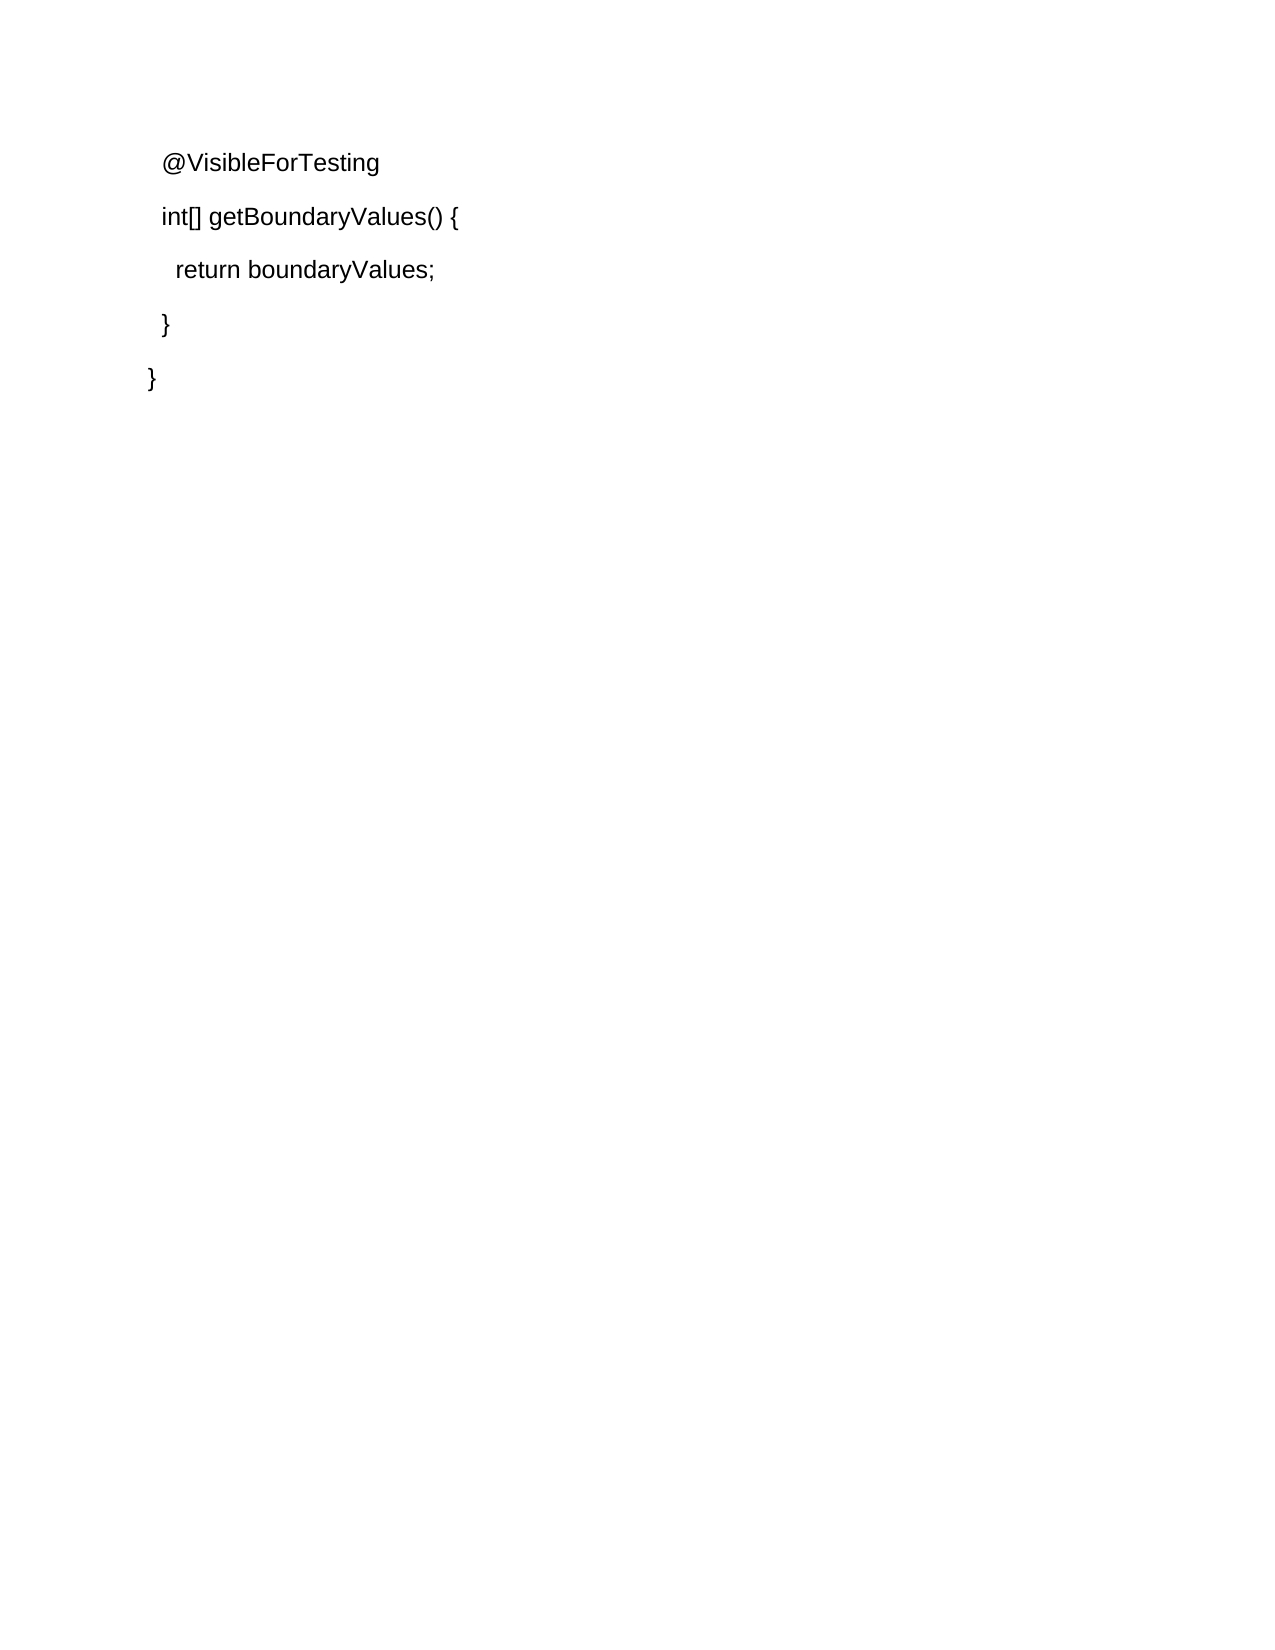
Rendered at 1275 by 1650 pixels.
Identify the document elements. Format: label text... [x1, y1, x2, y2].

text int[] getBoundaryValues() { [148, 201, 1127, 230]
text return boundaryValues; [148, 255, 1127, 284]
text } [148, 363, 1127, 392]
text } [148, 309, 1127, 338]
text @VisibleForTesting [148, 148, 1127, 176]
